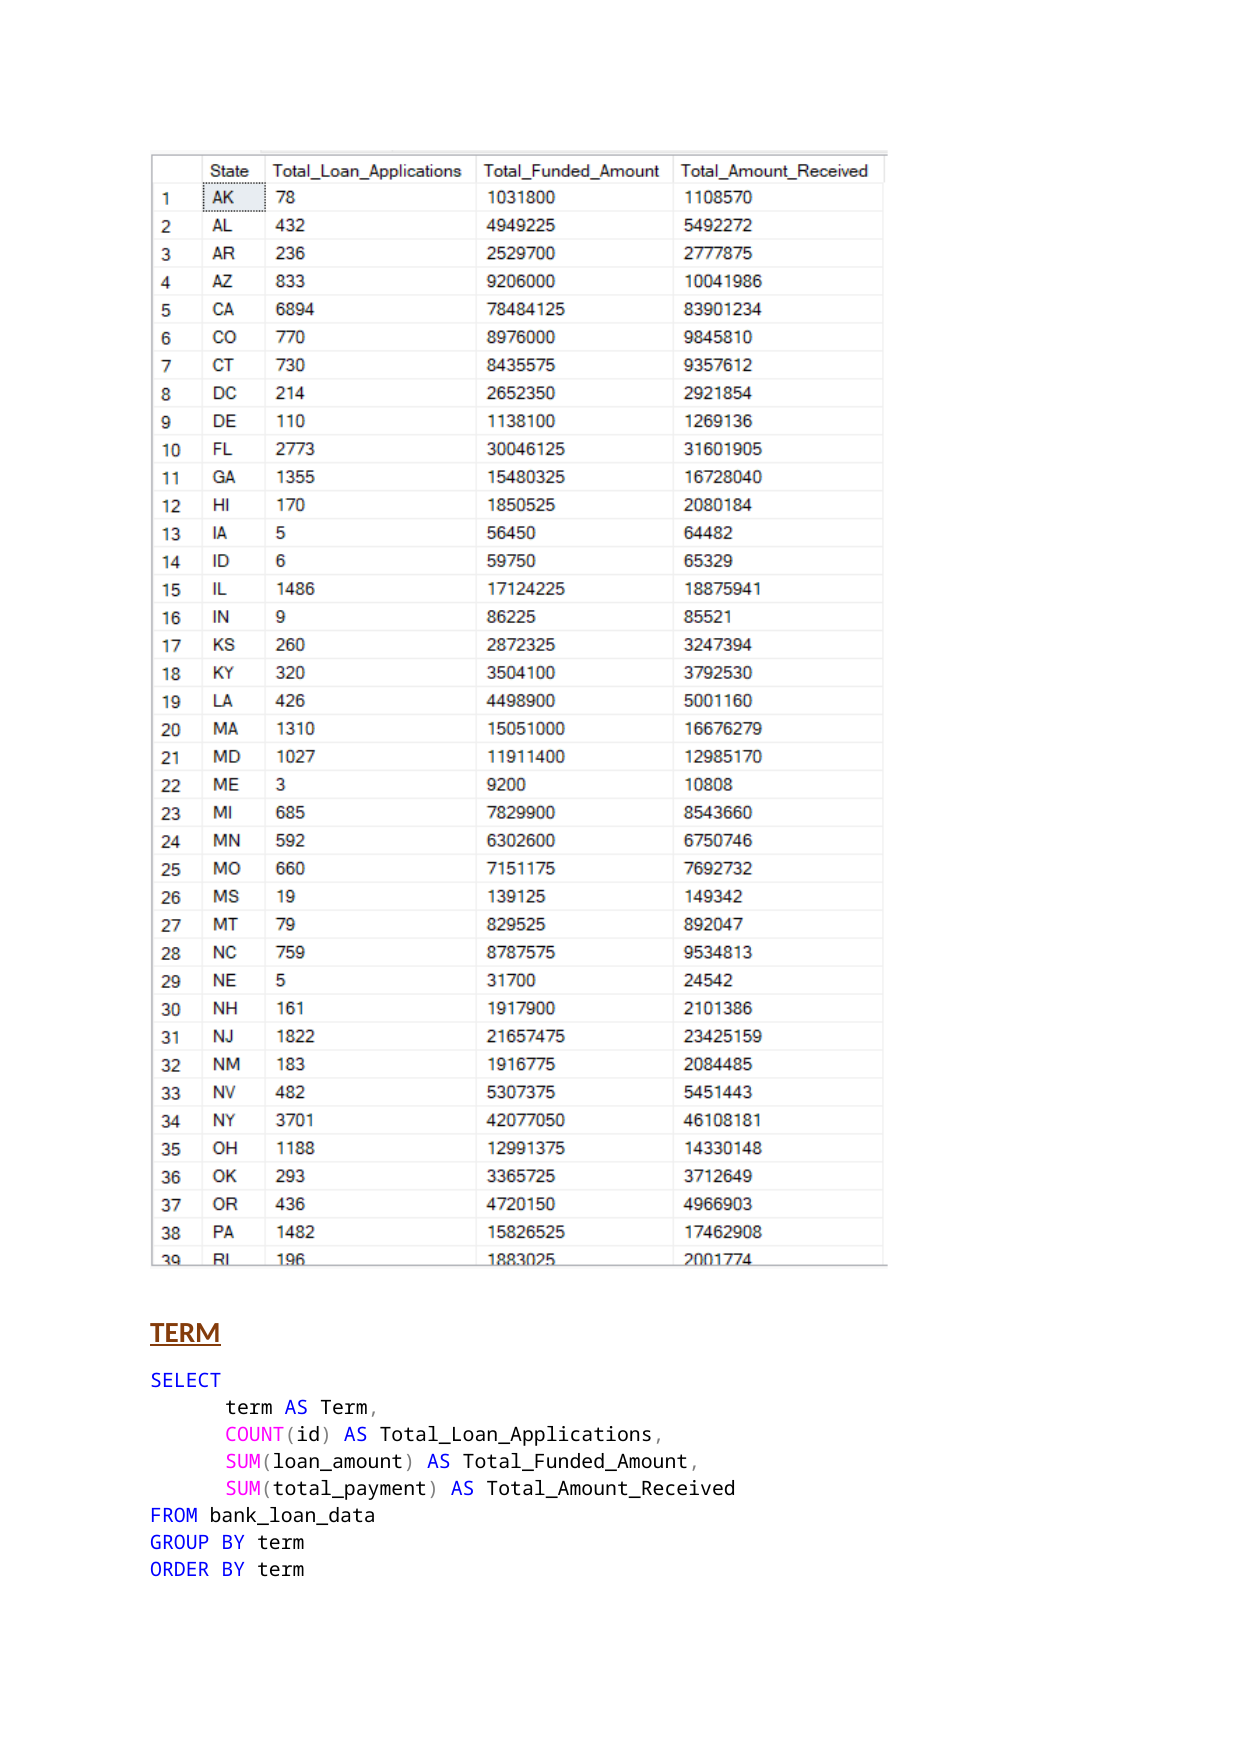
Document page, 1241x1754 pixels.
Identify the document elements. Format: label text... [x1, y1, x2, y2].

text SUM(loan_amount) AS Total_Funded_Amount, [150, 1447, 1090, 1474]
picture [150, 150, 888, 1269]
text SELECT [150, 1366, 1090, 1393]
text TERM [150, 1314, 1090, 1350]
text COUNT(id) AS Total_Loan_Applications, [150, 1420, 1090, 1447]
text GROUP BY term [150, 1528, 1090, 1555]
text term AS Term, [150, 1393, 1090, 1420]
text SUM(total_payment) AS Total_Amount_Received [150, 1474, 1090, 1501]
text FROM bank_loan_data [150, 1501, 1090, 1528]
text ORDER BY term [150, 1555, 1090, 1582]
